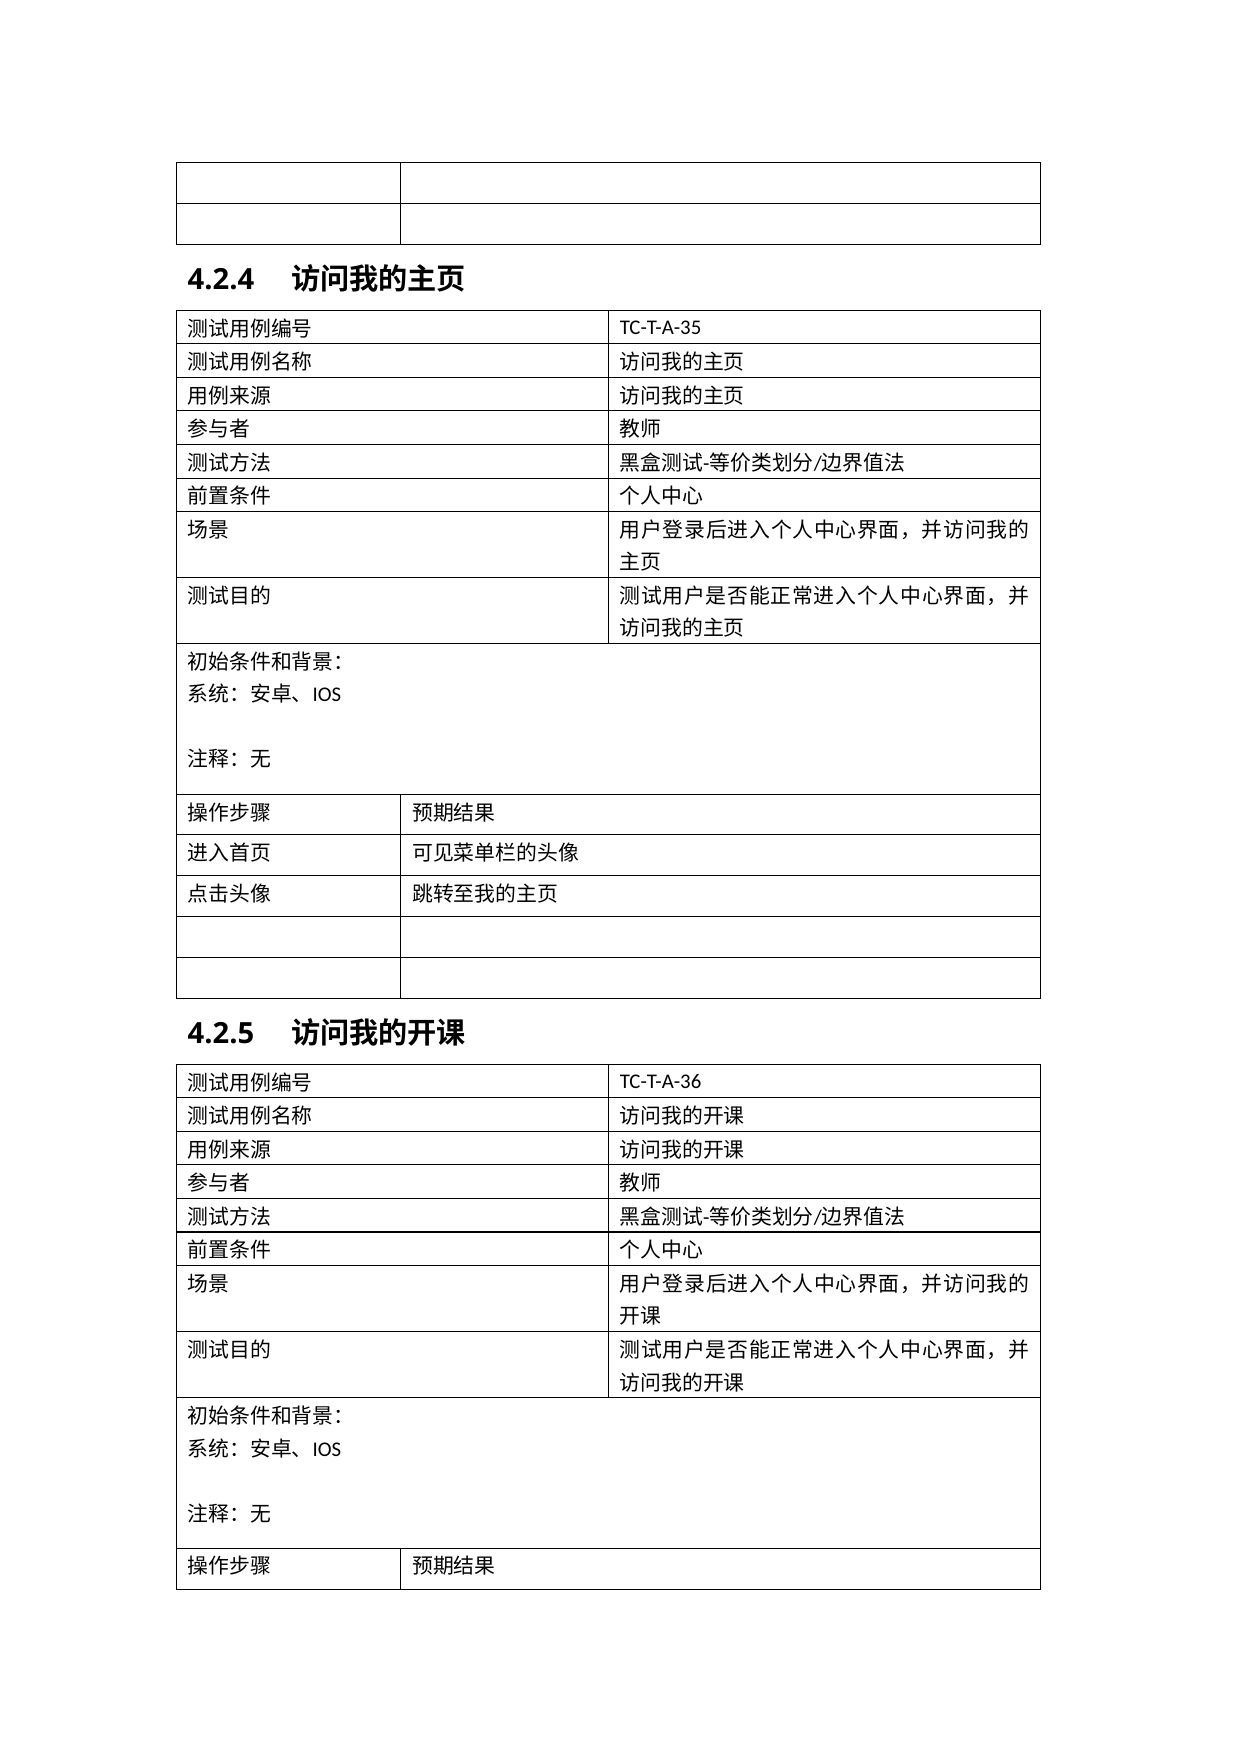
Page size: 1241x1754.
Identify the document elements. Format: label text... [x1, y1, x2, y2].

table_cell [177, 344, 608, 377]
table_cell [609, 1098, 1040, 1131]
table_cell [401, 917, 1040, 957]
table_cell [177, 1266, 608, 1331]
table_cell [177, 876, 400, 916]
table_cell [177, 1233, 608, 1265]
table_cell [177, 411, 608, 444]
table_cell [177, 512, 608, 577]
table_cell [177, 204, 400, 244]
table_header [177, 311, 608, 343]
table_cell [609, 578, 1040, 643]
text 访问我的开课 [187, 999, 1053, 1064]
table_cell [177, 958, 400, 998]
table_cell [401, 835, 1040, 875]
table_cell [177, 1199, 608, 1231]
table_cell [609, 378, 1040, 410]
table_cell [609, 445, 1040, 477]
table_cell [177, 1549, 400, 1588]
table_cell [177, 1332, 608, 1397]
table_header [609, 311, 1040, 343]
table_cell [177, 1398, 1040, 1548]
text 访问我的主页 [187, 245, 1053, 310]
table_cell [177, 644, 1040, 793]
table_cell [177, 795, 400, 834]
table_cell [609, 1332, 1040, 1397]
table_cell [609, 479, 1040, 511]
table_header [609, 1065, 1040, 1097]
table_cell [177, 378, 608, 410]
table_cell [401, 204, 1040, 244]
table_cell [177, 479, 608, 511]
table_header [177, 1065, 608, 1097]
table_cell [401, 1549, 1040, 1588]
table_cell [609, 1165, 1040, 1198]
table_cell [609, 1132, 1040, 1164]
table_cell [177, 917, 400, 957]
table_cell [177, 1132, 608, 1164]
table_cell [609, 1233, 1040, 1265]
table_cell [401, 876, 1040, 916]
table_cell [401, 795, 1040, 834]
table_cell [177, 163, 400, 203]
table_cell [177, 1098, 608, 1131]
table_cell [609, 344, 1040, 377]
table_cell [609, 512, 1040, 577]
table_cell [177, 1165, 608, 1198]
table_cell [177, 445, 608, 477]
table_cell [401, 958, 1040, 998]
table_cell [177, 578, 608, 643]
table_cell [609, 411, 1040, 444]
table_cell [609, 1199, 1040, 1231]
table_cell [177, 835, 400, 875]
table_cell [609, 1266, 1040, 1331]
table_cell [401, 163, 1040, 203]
